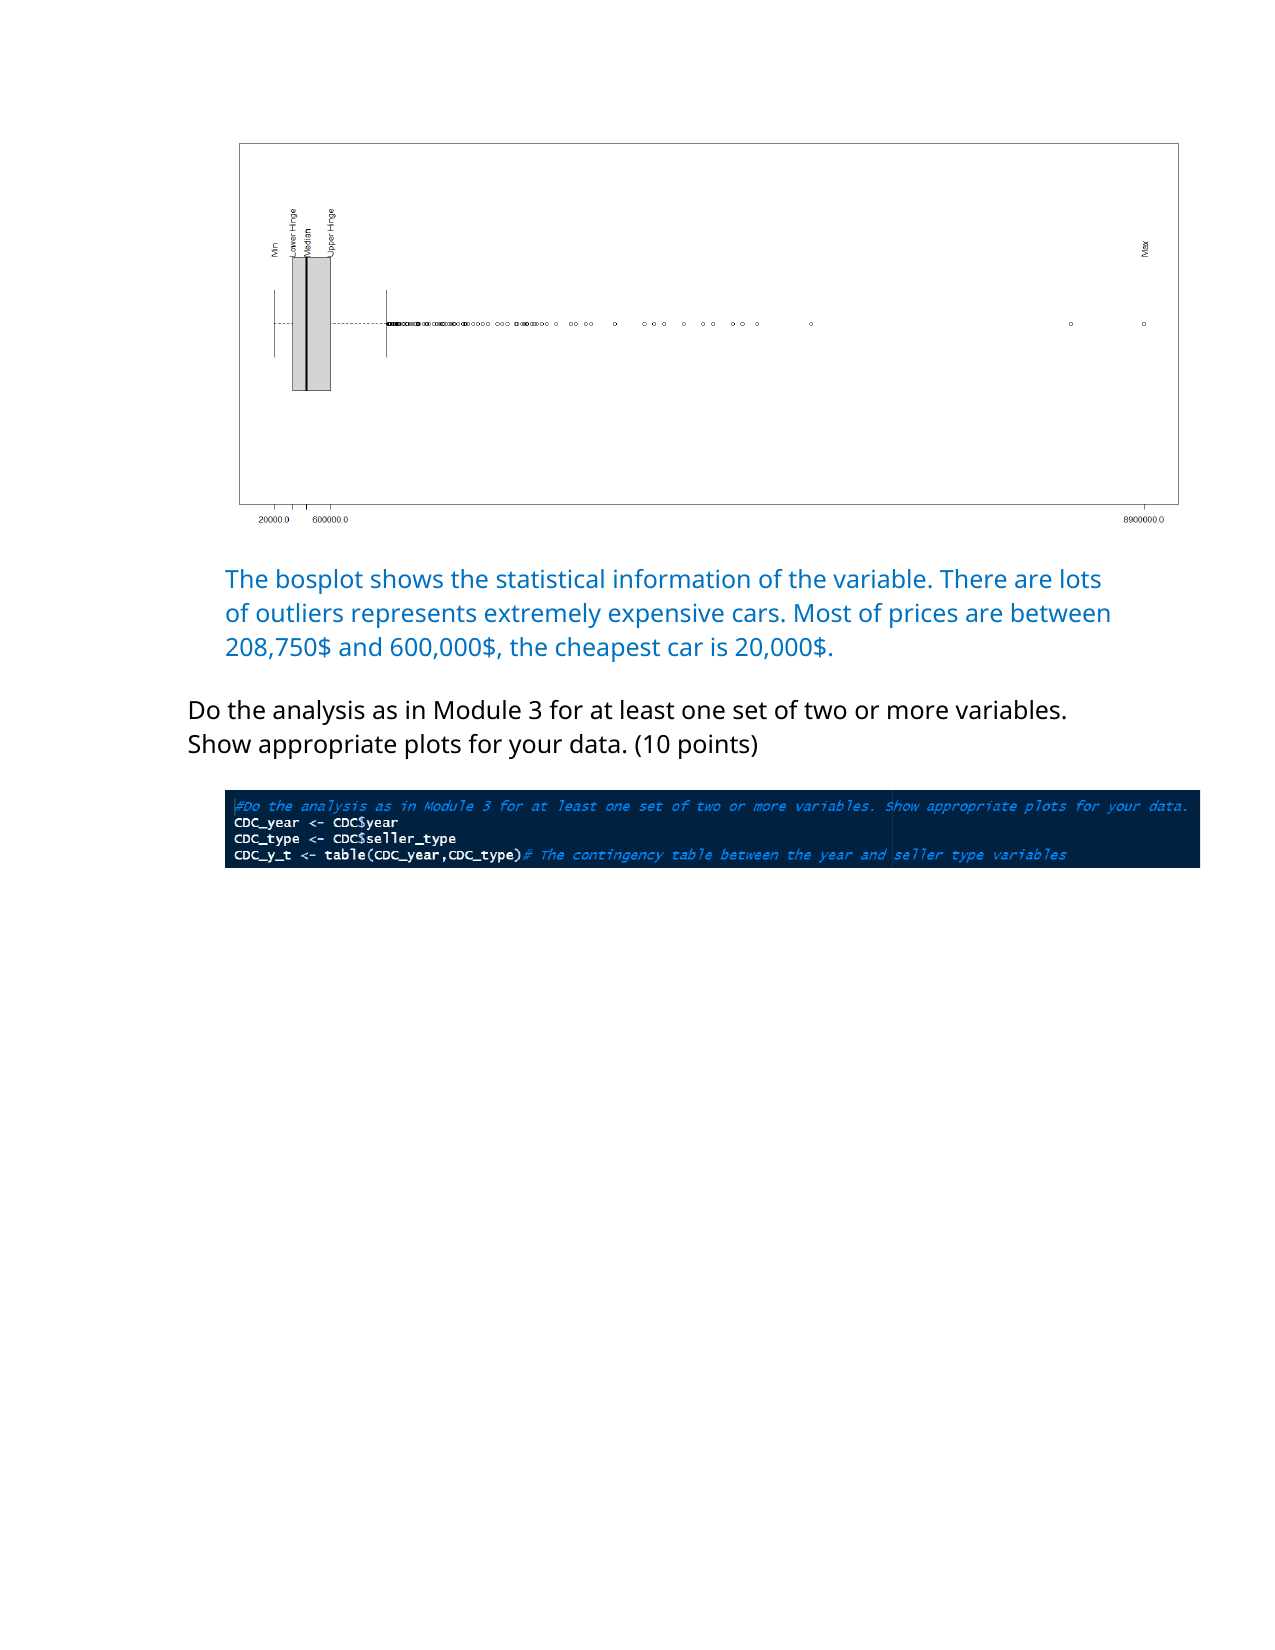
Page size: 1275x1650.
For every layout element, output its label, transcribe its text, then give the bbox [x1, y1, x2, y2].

picture [225, 135, 1189, 533]
picture [225, 790, 1200, 868]
text The bosplot shows the statistical information of the variable. There are lots of outliers represents extremely expensive cars. Most of prices are between 208,750$ and 600,000$, the cheapest car is 20,000$. [225, 562, 1125, 664]
text Do the analysis as in Module 3 for at least one set of two or more variables. Show appropriate plots for your data. (10 points) [187, 693, 1125, 761]
